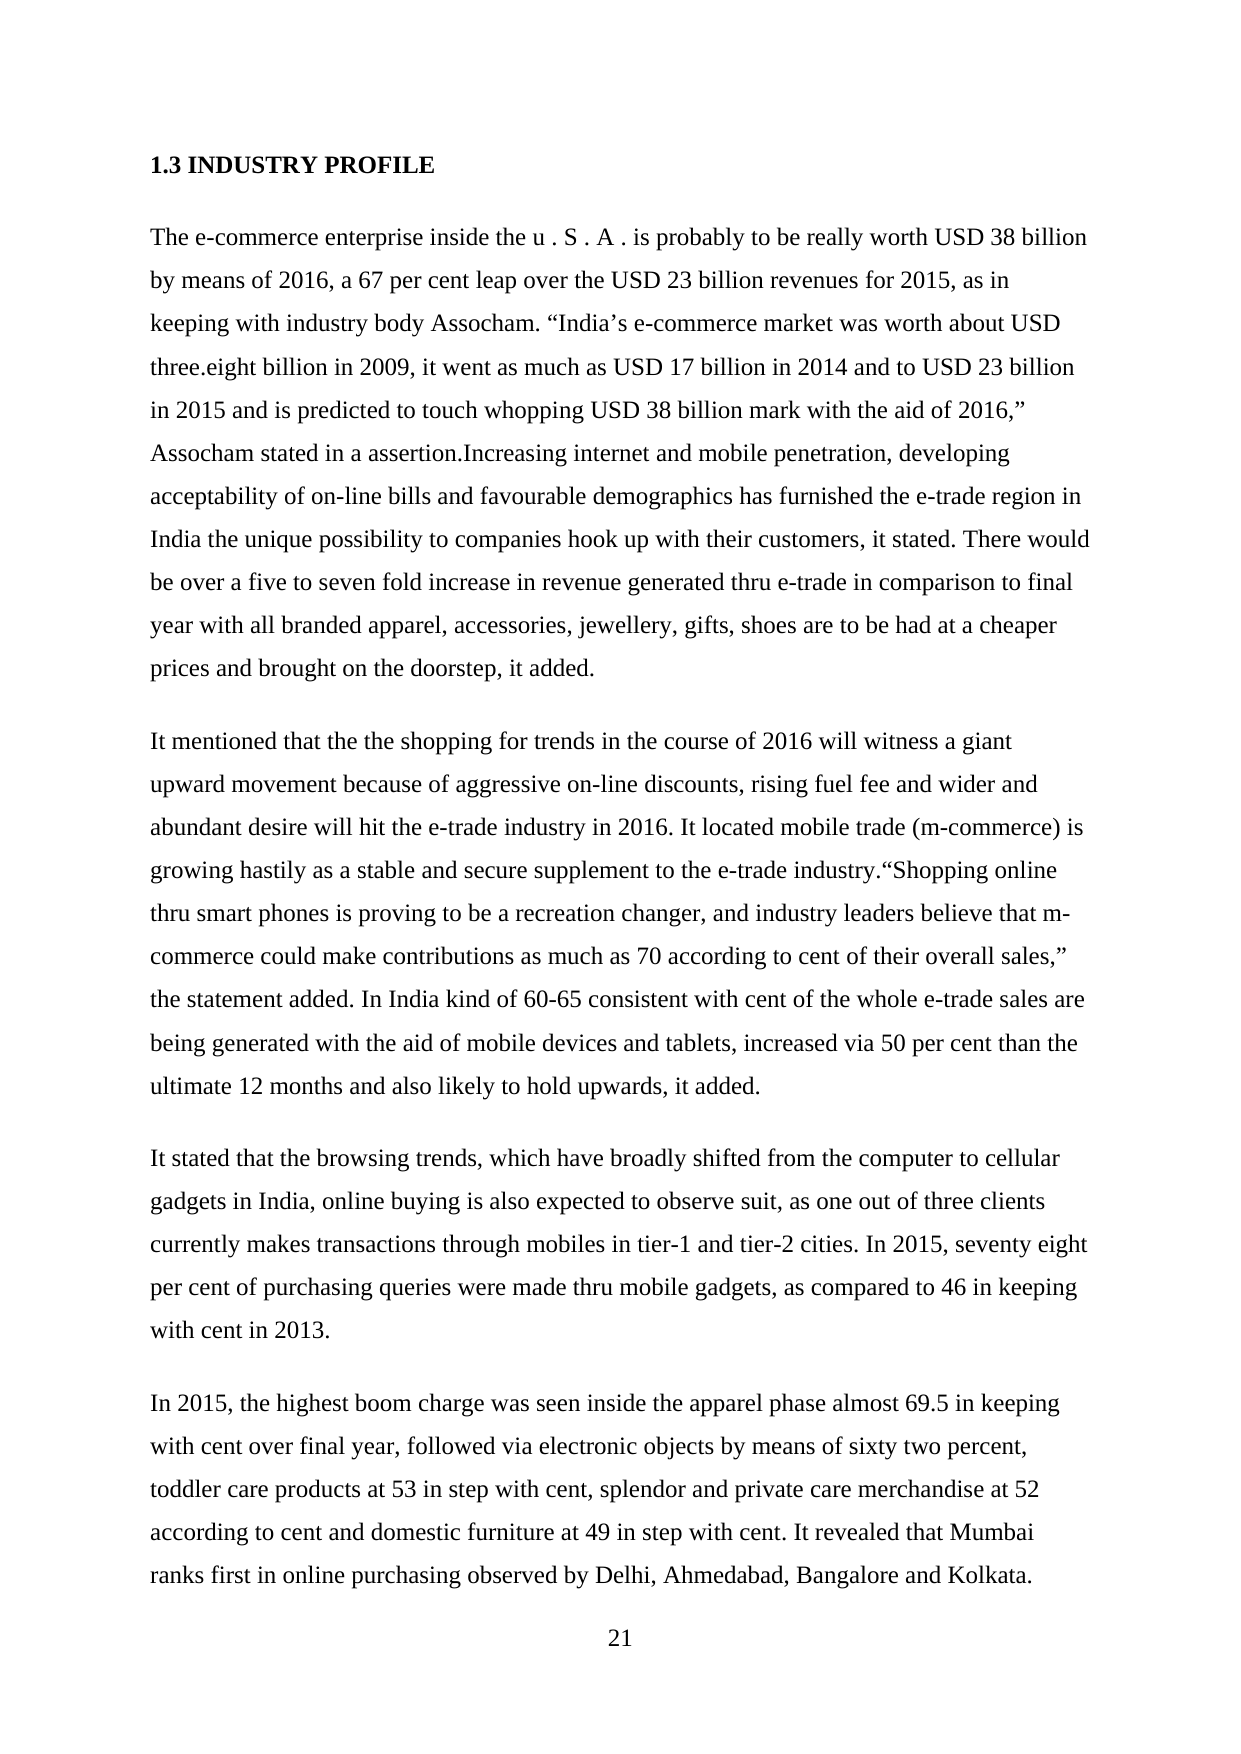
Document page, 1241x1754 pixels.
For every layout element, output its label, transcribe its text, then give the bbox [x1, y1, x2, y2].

text It stated that the browsing trends, which have broadly shifted from the computer to cellular gadgets in India, online buying is also expected to observe suit, as one out of three clients currently makes transactions through mobiles in tier-1 and tier-2 cities. In 2015, seventy eight per cent of purchasing queries were made thru mobile gadgets, as compared to 46 in keeping with cent in 2013. [150, 1143, 1090, 1344]
text The e-commerce enterprise inside the u . S . A . is probably to be really worth USD 38 billion by means of 2016, a 67 per cent leap over the USD 23 billion revenues for 2015, as in keeping with industry body Assocham. “India’s e-commerce market was worth about USD three.eight billion in 2009, it went as much as USD 17 billion in 2014 and to USD 23 billion in 2015 and is predicted to touch whopping USD 38 billion mark with the aid of 2016,” Assocham stated in a assertion.Increasing internet and mobile penetration, developing acceptability of on-line bills and favourable demographics has furnished the e-trade region in India the unique possibility to companies hook up with their customers, it stated. There would be over a five to seven fold increase in revenue generated thru e-trade in comparison to final year with all branded apparel, accessories, jewellery, gifts, shoes are to be had at a cheaper prices and brought on the doorstep, it added. [150, 222, 1090, 682]
text It mentioned that the the shopping for trends in the course of 2016 will witness a giant upward movement because of aggressive on-line discounts, rising fuel fee and wider and abundant desire will hit the e-trade industry in 2016. It located mobile trade (m-commerce) is growing hastily as a stable and secure supplement to the e-trade industry.“Shopping online thru smart phones is proving to be a recreation changer, and industry leaders believe that m-commerce could make contributions as much as 70 according to cent of their overall sales,” the statement added. In India kind of 60-65 consistent with cent of the whole e-trade sales are being generated with the aid of mobile devices and tablets, increased via 50 per cent than the ultimate 12 months and also likely to hold upwards, it added. [150, 726, 1090, 1099]
text In 2015, the highest boom charge was seen inside the apparel phase almost 69.5 in keeping with cent over final year, followed via electronic objects by means of sixty two percent, toddler care products at 53 in step with cent, splendor and private care merchandise at 52 according to cent and domestic furniture at 49 in step with cent. It revealed that Mumbai ranks first in online purchasing observed by Delhi, Ahmedabad, Bangalore and Kolkata. [150, 1388, 1090, 1589]
text 1.3 INDUSTRY PROFILE [150, 150, 1090, 179]
